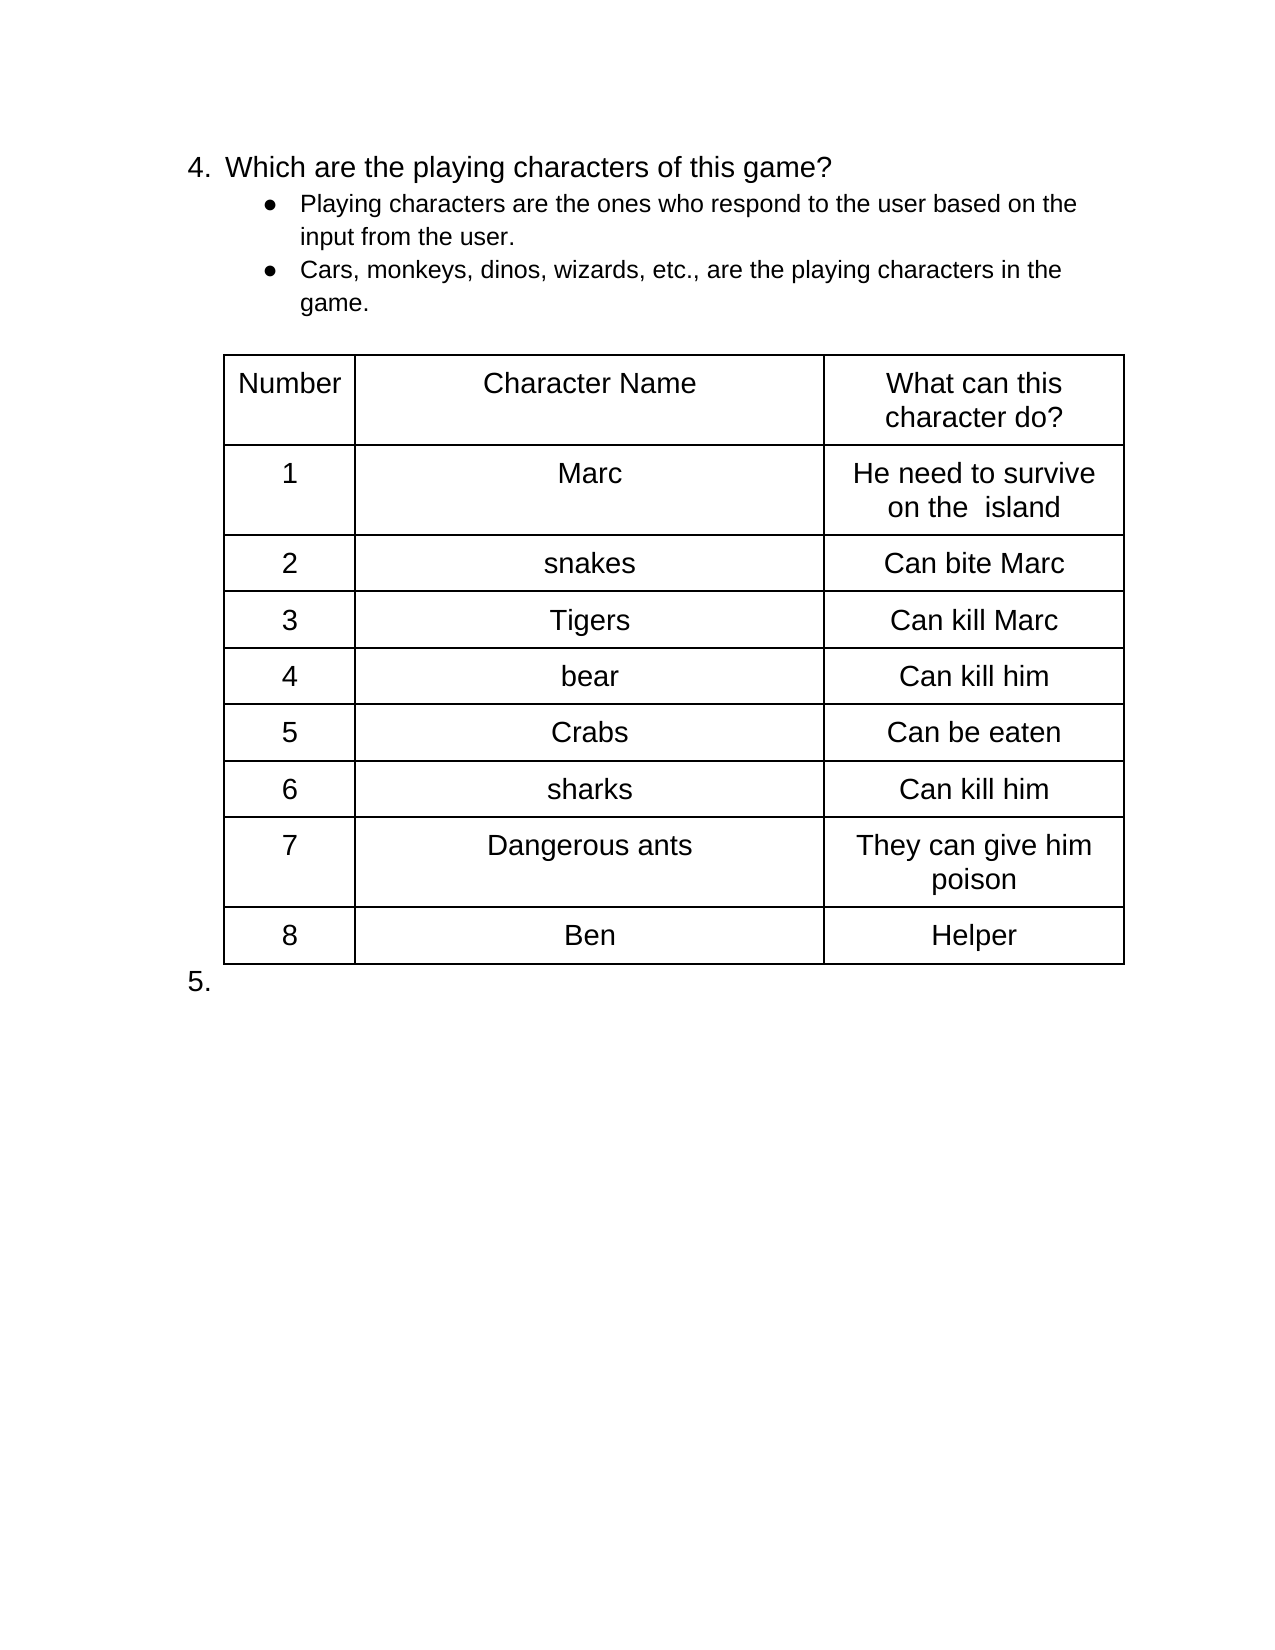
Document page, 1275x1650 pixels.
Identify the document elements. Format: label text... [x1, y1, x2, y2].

table_cell 6 [225, 762, 354, 816]
table_cell 1 [225, 446, 354, 534]
table_cell snakes [356, 536, 823, 590]
table_cell 4 [225, 649, 354, 703]
table_cell Tigers [356, 592, 823, 647]
table_cell Can be eaten [825, 705, 1123, 759]
table_cell Can kill him [825, 649, 1123, 703]
table_cell 5 [225, 705, 354, 759]
table_cell Dangerous ants [356, 818, 823, 906]
table_cell 8 [225, 908, 354, 962]
table_cell Can bite Marc [825, 536, 1123, 590]
table_header Number [225, 356, 354, 444]
table_cell Ben [356, 908, 823, 962]
table_cell 3 [225, 592, 354, 647]
table_cell bear [356, 649, 823, 703]
table_cell 2 [225, 536, 354, 590]
list Which are the playing characters of this game? [187, 150, 1125, 183]
table_cell sharks [356, 762, 823, 816]
table_cell 7 [225, 818, 354, 906]
table_cell Helper [825, 908, 1123, 962]
table_cell They can give him poison [825, 818, 1123, 906]
table_cell Can kill Marc [825, 592, 1123, 647]
table_cell He need to survive on the island [825, 446, 1123, 534]
table_cell Marc [356, 446, 823, 534]
table_cell Crabs [356, 705, 823, 759]
table_cell Can kill him [825, 762, 1123, 816]
list Cars, monkeys, dinos, wizards, etc., are the playing characters in the game. [262, 254, 1125, 316]
list Playing characters are the ones who respond to the user based on the input from the user. [262, 188, 1125, 250]
table_header Character Name [356, 356, 823, 444]
table_header What can this character do? [825, 356, 1123, 444]
